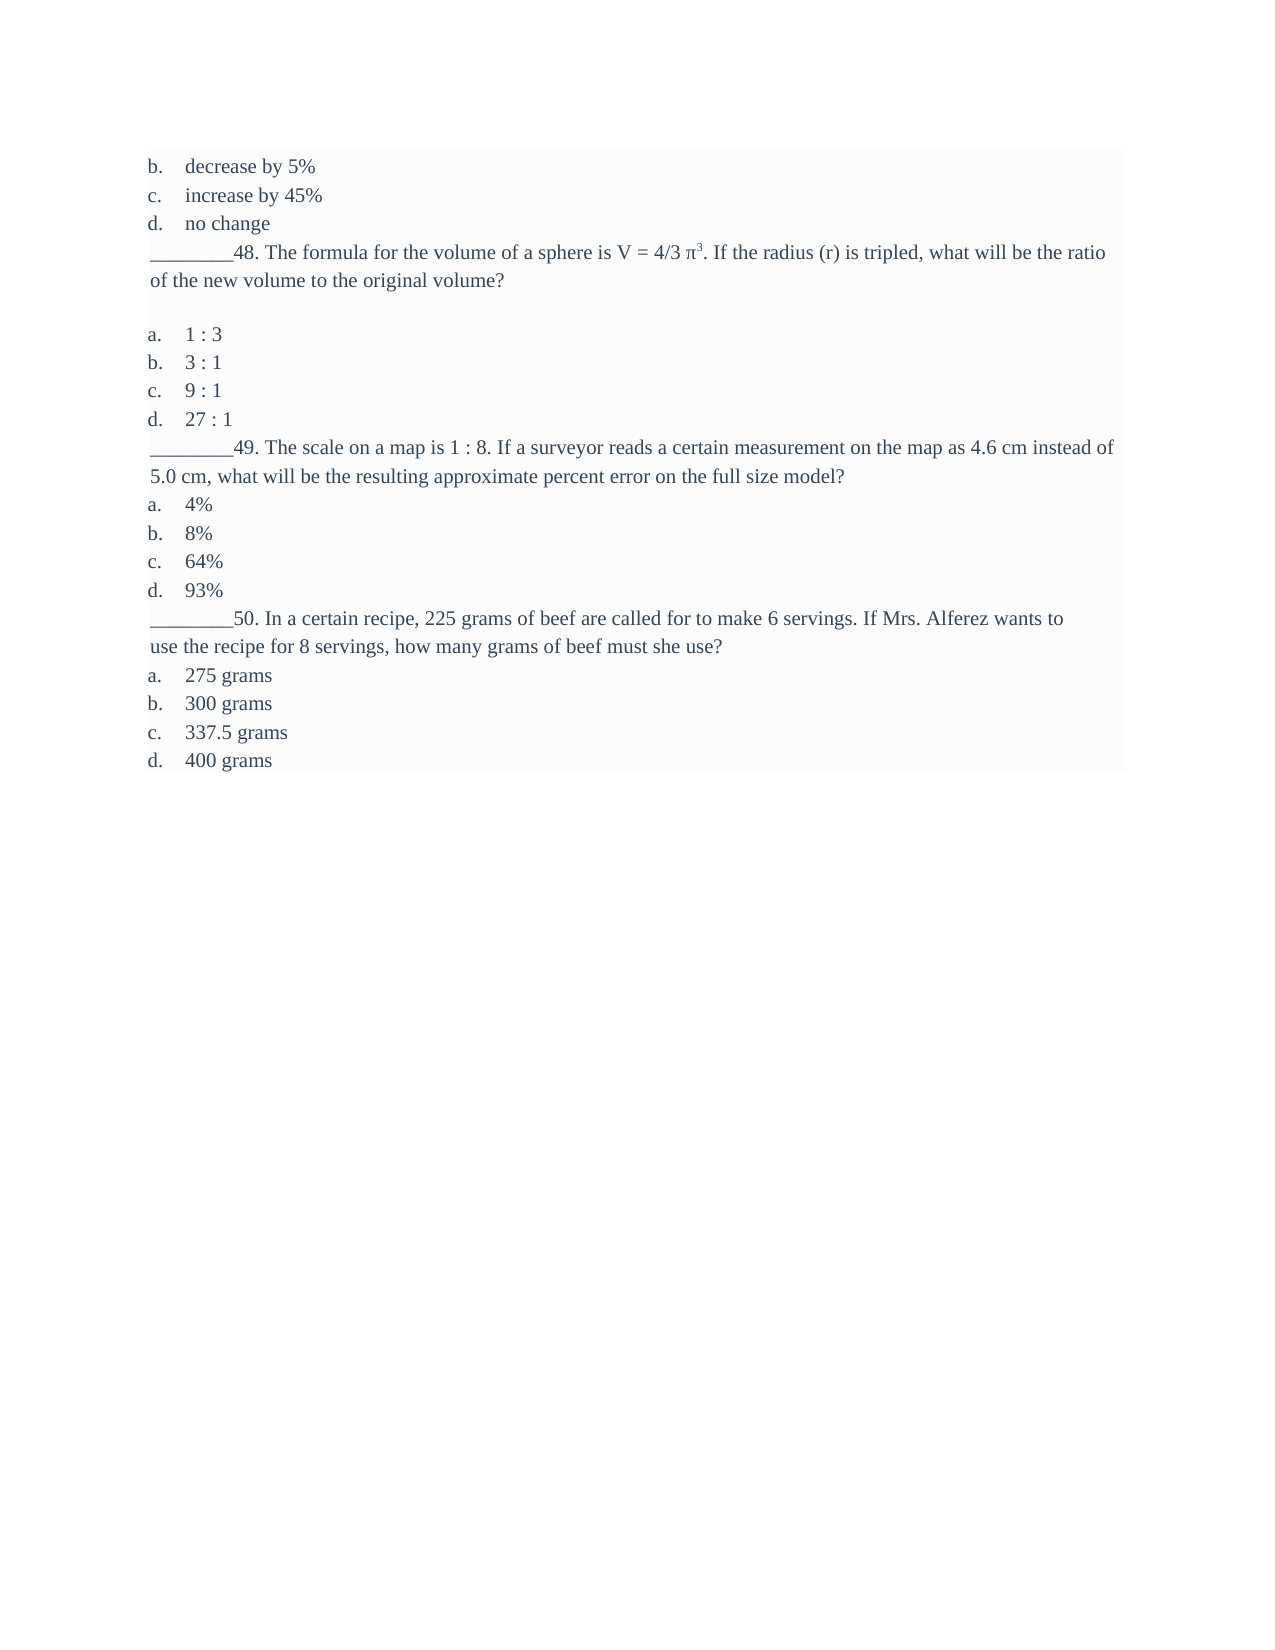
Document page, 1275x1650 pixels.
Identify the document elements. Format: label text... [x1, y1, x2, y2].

list 337.5 grams [147, 715, 1125, 744]
list 4% [147, 488, 1125, 516]
list 300 grams [147, 687, 1125, 715]
list 27 : 1 [147, 402, 1125, 431]
list no change [147, 207, 1125, 235]
list 400 grams [147, 744, 1125, 772]
list 93% [147, 573, 1125, 602]
list decrease by 5% [147, 150, 1125, 178]
list 275 grams [147, 658, 1125, 687]
list 9 : 1 [147, 374, 1125, 402]
text ________50. In a certain recipe, 225 grams of beef are called for to make 6 servings. If Mrs. Alferez wants to use the recipe for 8 servings, how many grams of beef must she use? [150, 602, 1125, 658]
text ________49. The scale on a map is 1 : 8. If a surveyor reads a certain measurement on the map as 4.6 cm instead of 5.0 cm, what will be the resulting approximate percent error on the full size model? [150, 431, 1125, 488]
list 64% [147, 545, 1125, 573]
list 1 : 3 [147, 317, 1125, 346]
list 8% [147, 516, 1125, 545]
list increase by 45% [147, 178, 1125, 207]
list 3 : 1 [147, 346, 1125, 374]
text ________48. The formula for the volume of a sphere is V = 4/3 π3. If the radius (r) is tripled, what will be the ratio of the new volume to the original volume? [150, 235, 1125, 292]
